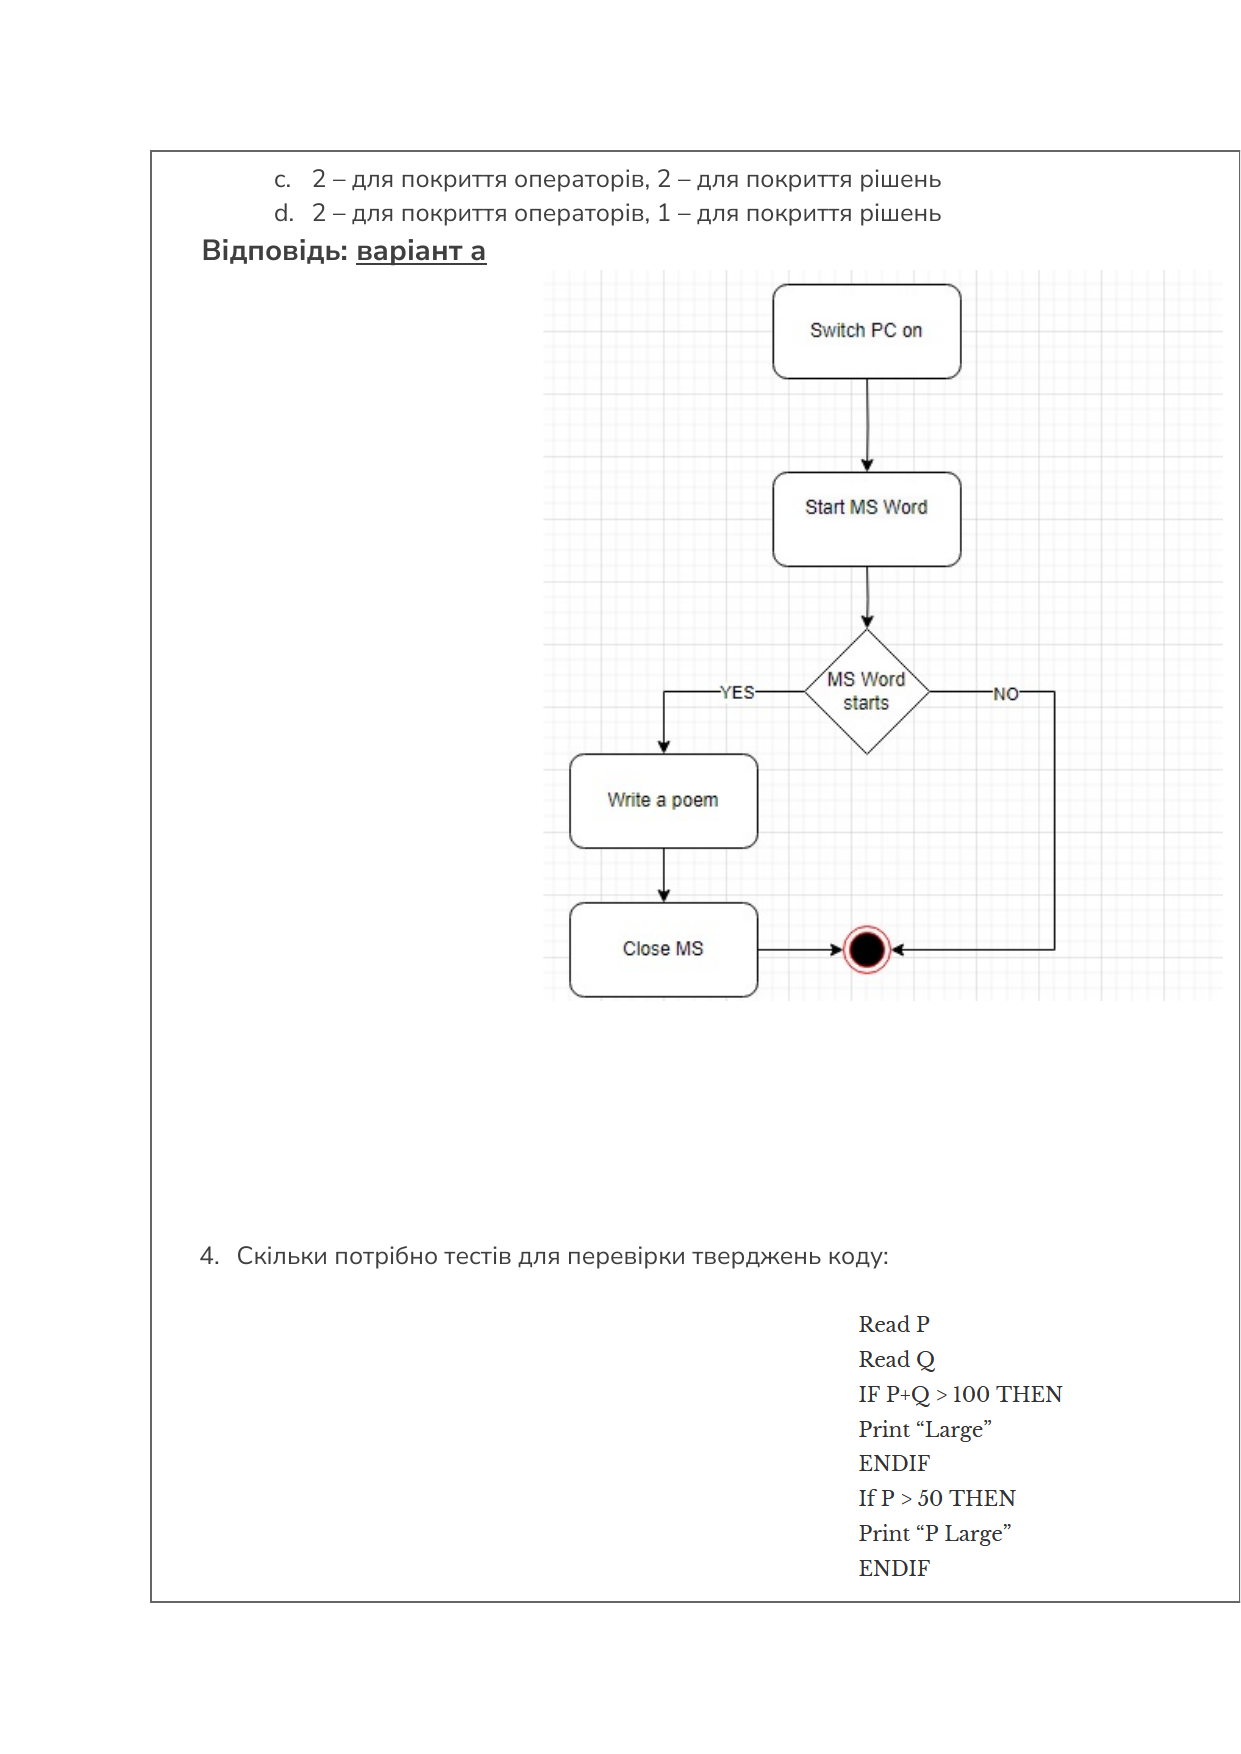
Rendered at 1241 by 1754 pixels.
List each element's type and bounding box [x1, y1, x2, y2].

picture [841, 1307, 1076, 1591]
table_cell [152, 152, 1239, 1601]
picture [543, 270, 1223, 1001]
